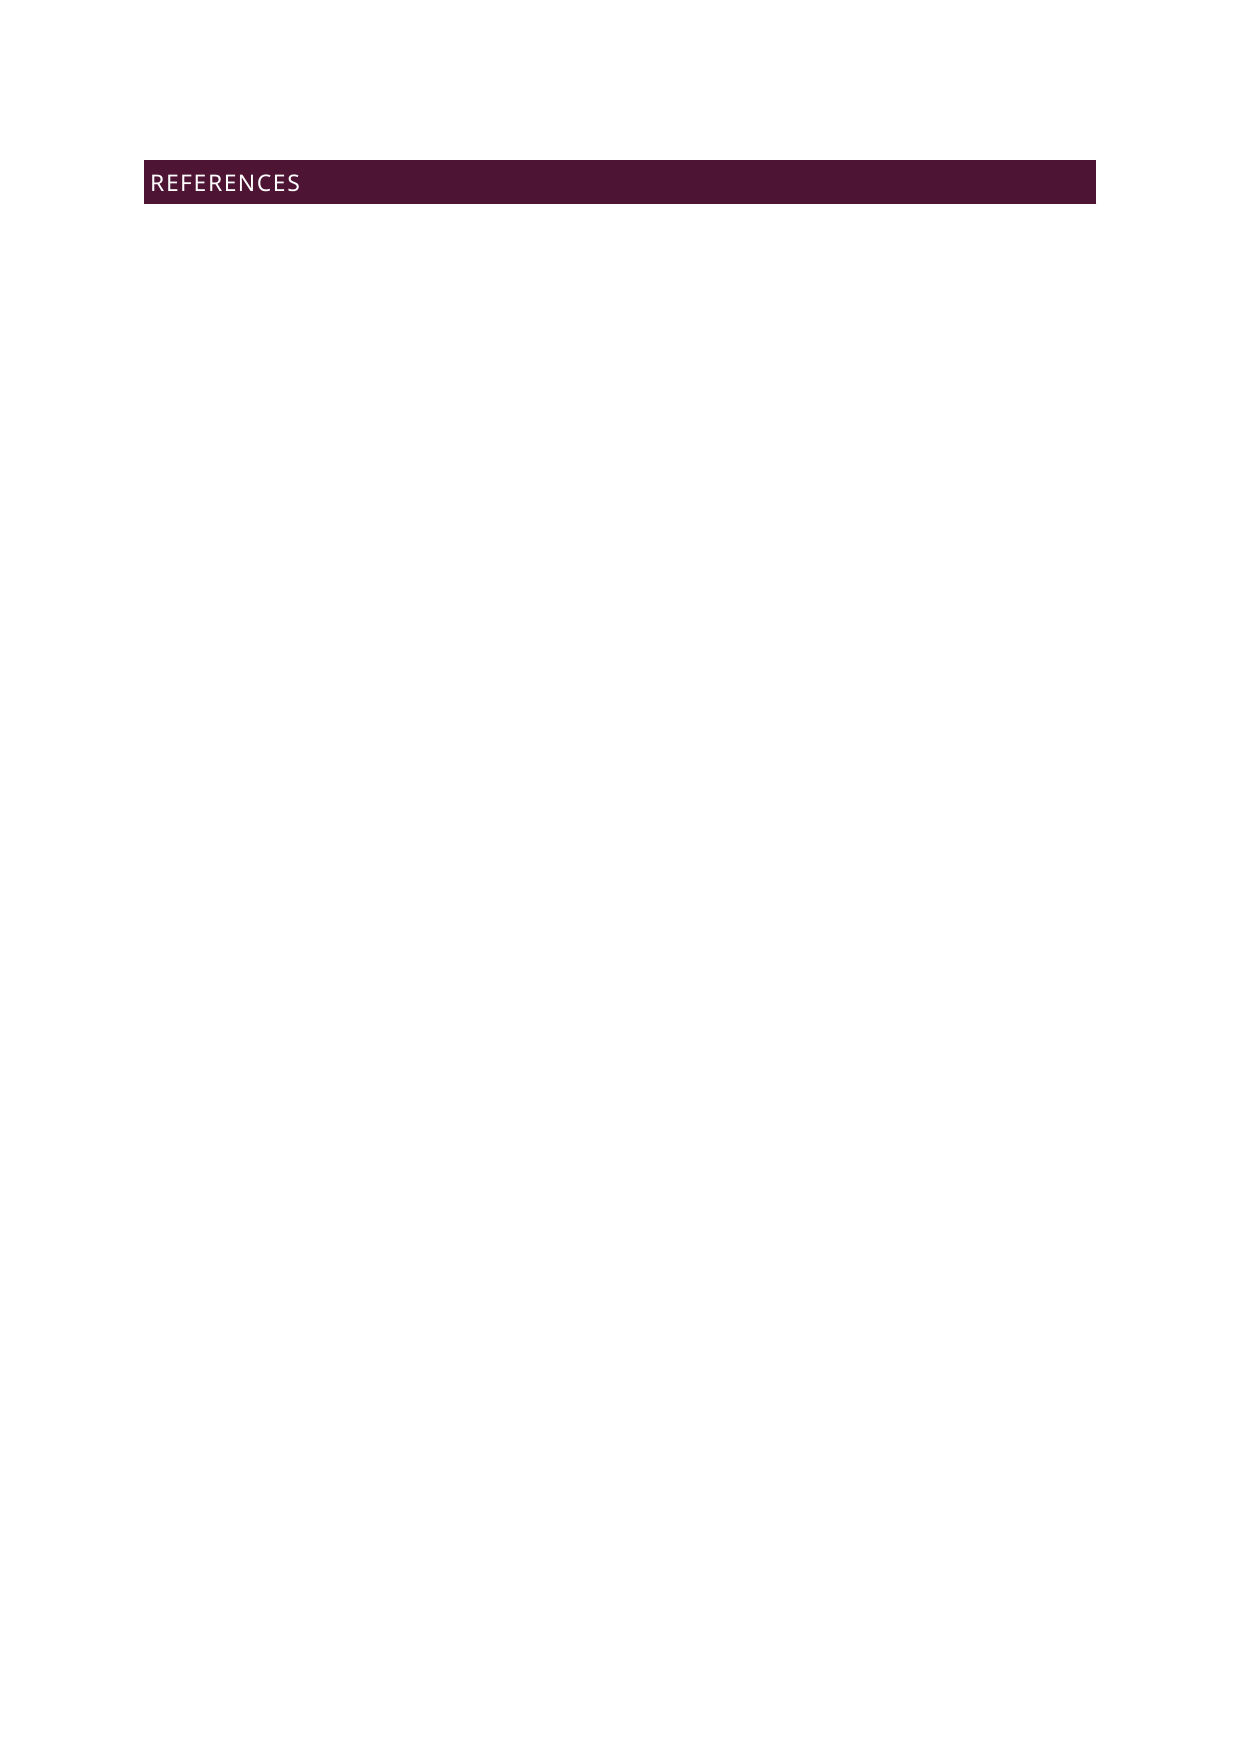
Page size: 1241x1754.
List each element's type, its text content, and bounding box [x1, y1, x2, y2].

subtitle REFERENCES [150, 167, 1090, 198]
